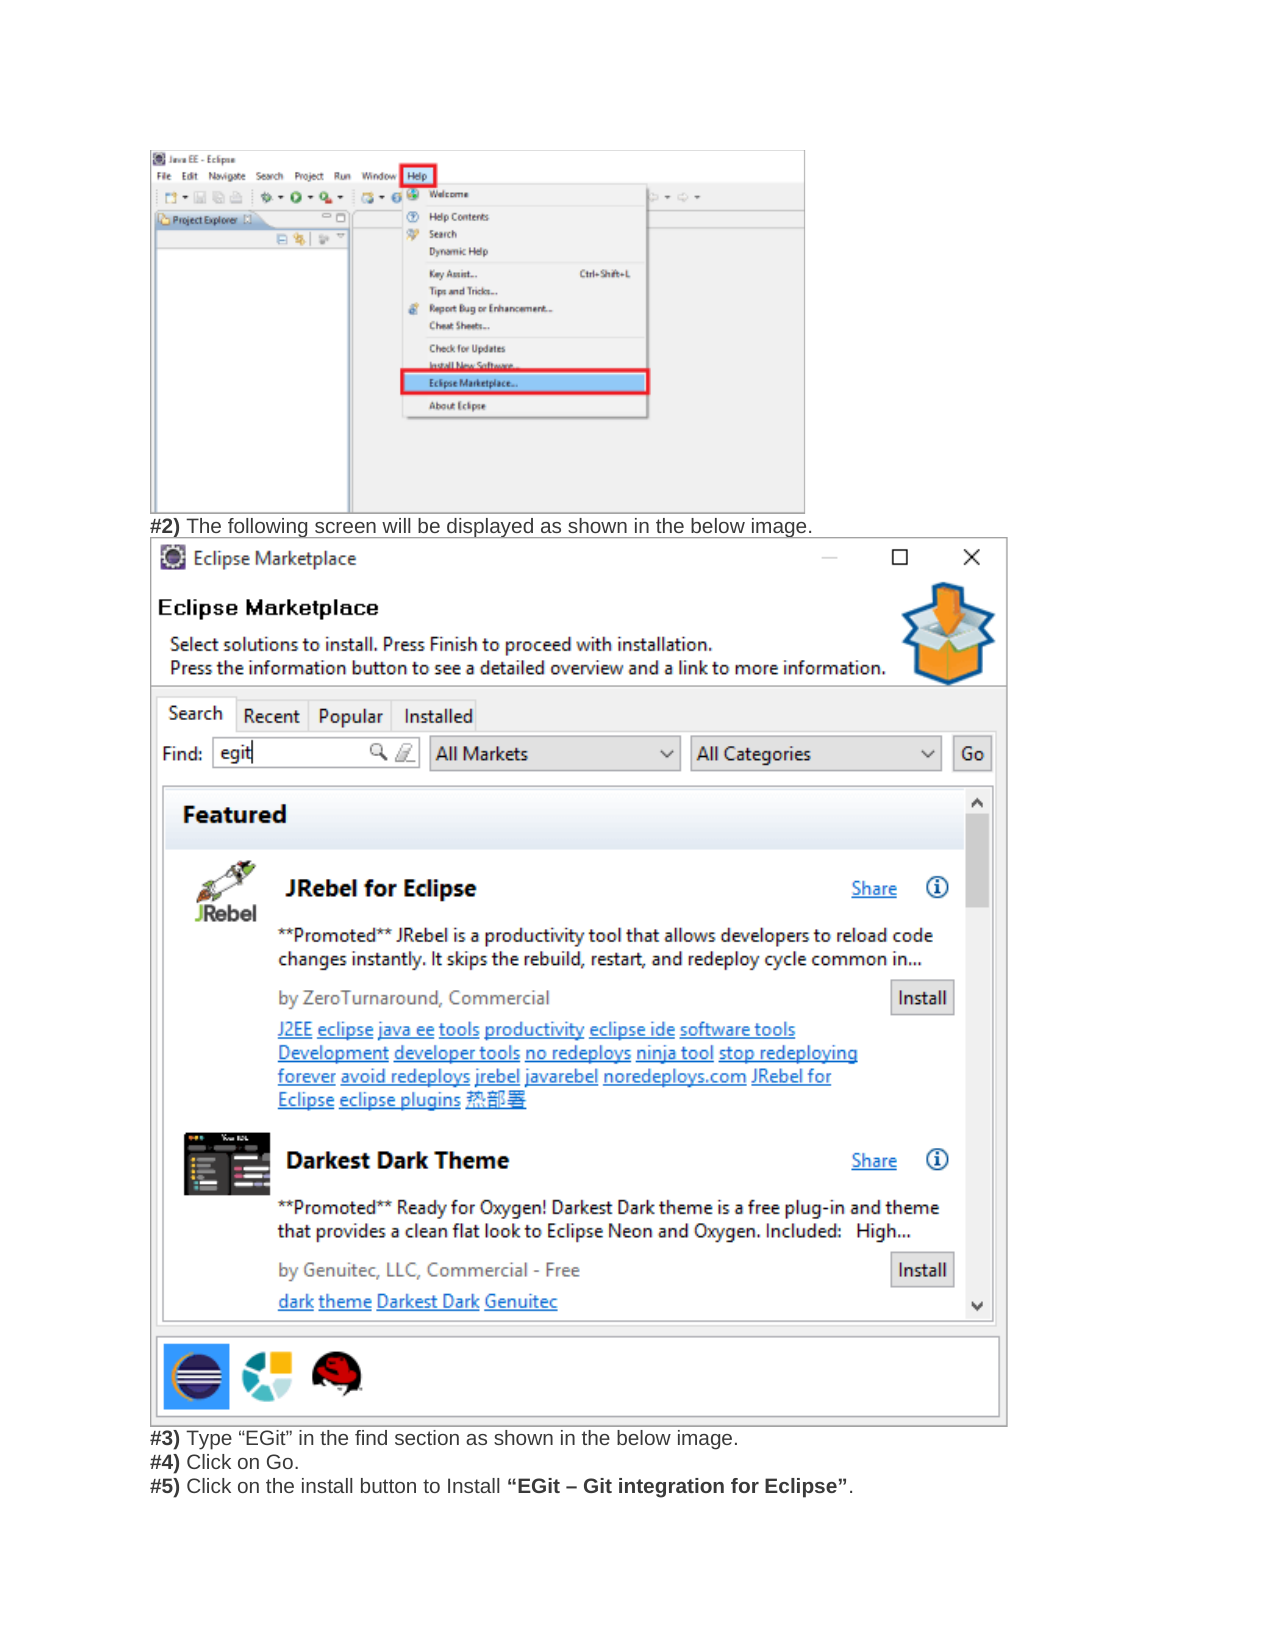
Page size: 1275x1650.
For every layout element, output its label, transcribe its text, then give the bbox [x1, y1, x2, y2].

picture [150, 537, 1008, 1427]
text #2) The following screen will be displayed as shown in the below image. [150, 514, 1125, 538]
text #3) Type “EGit” in the find section as shown in the below image. #4) Click on Go. #5) Click on the install button to Install “EGit – Git integration for Eclipse”. [150, 1426, 1125, 1498]
picture [150, 150, 806, 514]
